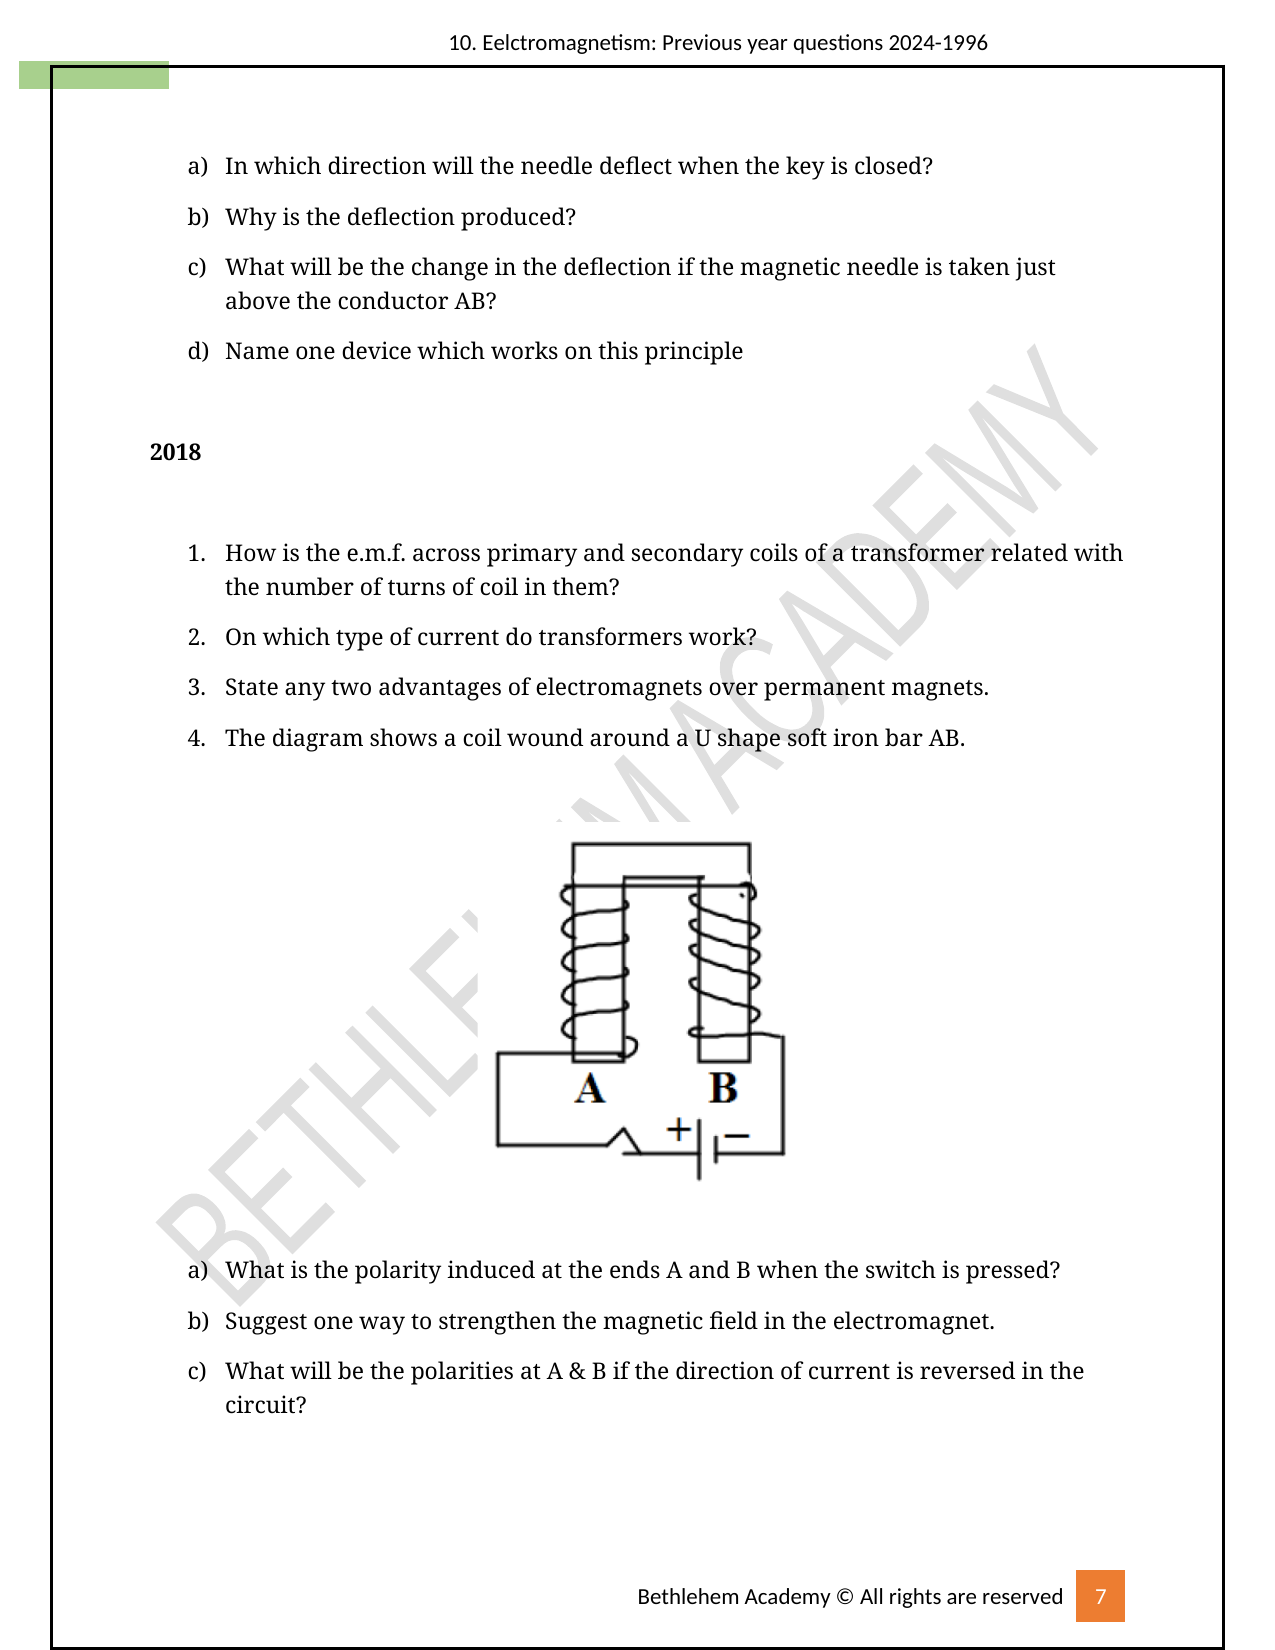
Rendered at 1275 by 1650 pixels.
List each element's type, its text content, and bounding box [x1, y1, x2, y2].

list Name one device which works on this principle [187, 335, 1125, 366]
list What is the polarity induced at the ends A and B when the switch is pressed? [187, 1254, 1125, 1286]
list The diagram shows a coil wound around a U shape soft iron bar AB. [187, 722, 1125, 753]
list Suggest one way to strengthen the magnetic field in the electromagnet. [187, 1305, 1125, 1336]
list What will be the polarities at A & B if the direction of current is reversed in the circuit? [187, 1355, 1125, 1420]
list Why is the deflection produced? [187, 200, 1125, 232]
list What will be the change in the deflection if the magnetic needle is taken just above the conductor AB? [187, 251, 1125, 316]
text 2018 [150, 436, 1125, 467]
list On which type of current do transformers work? [187, 621, 1125, 652]
list State any two advantages of electromagnets over permanent magnets. [187, 671, 1125, 702]
list How is the e.m.f. across primary and secondary coils of a transformer related with the number of turns of coil in them? [187, 537, 1125, 602]
picture [477, 822, 798, 1185]
list In which direction will the needle deflect when the key is closed? [187, 150, 1125, 181]
